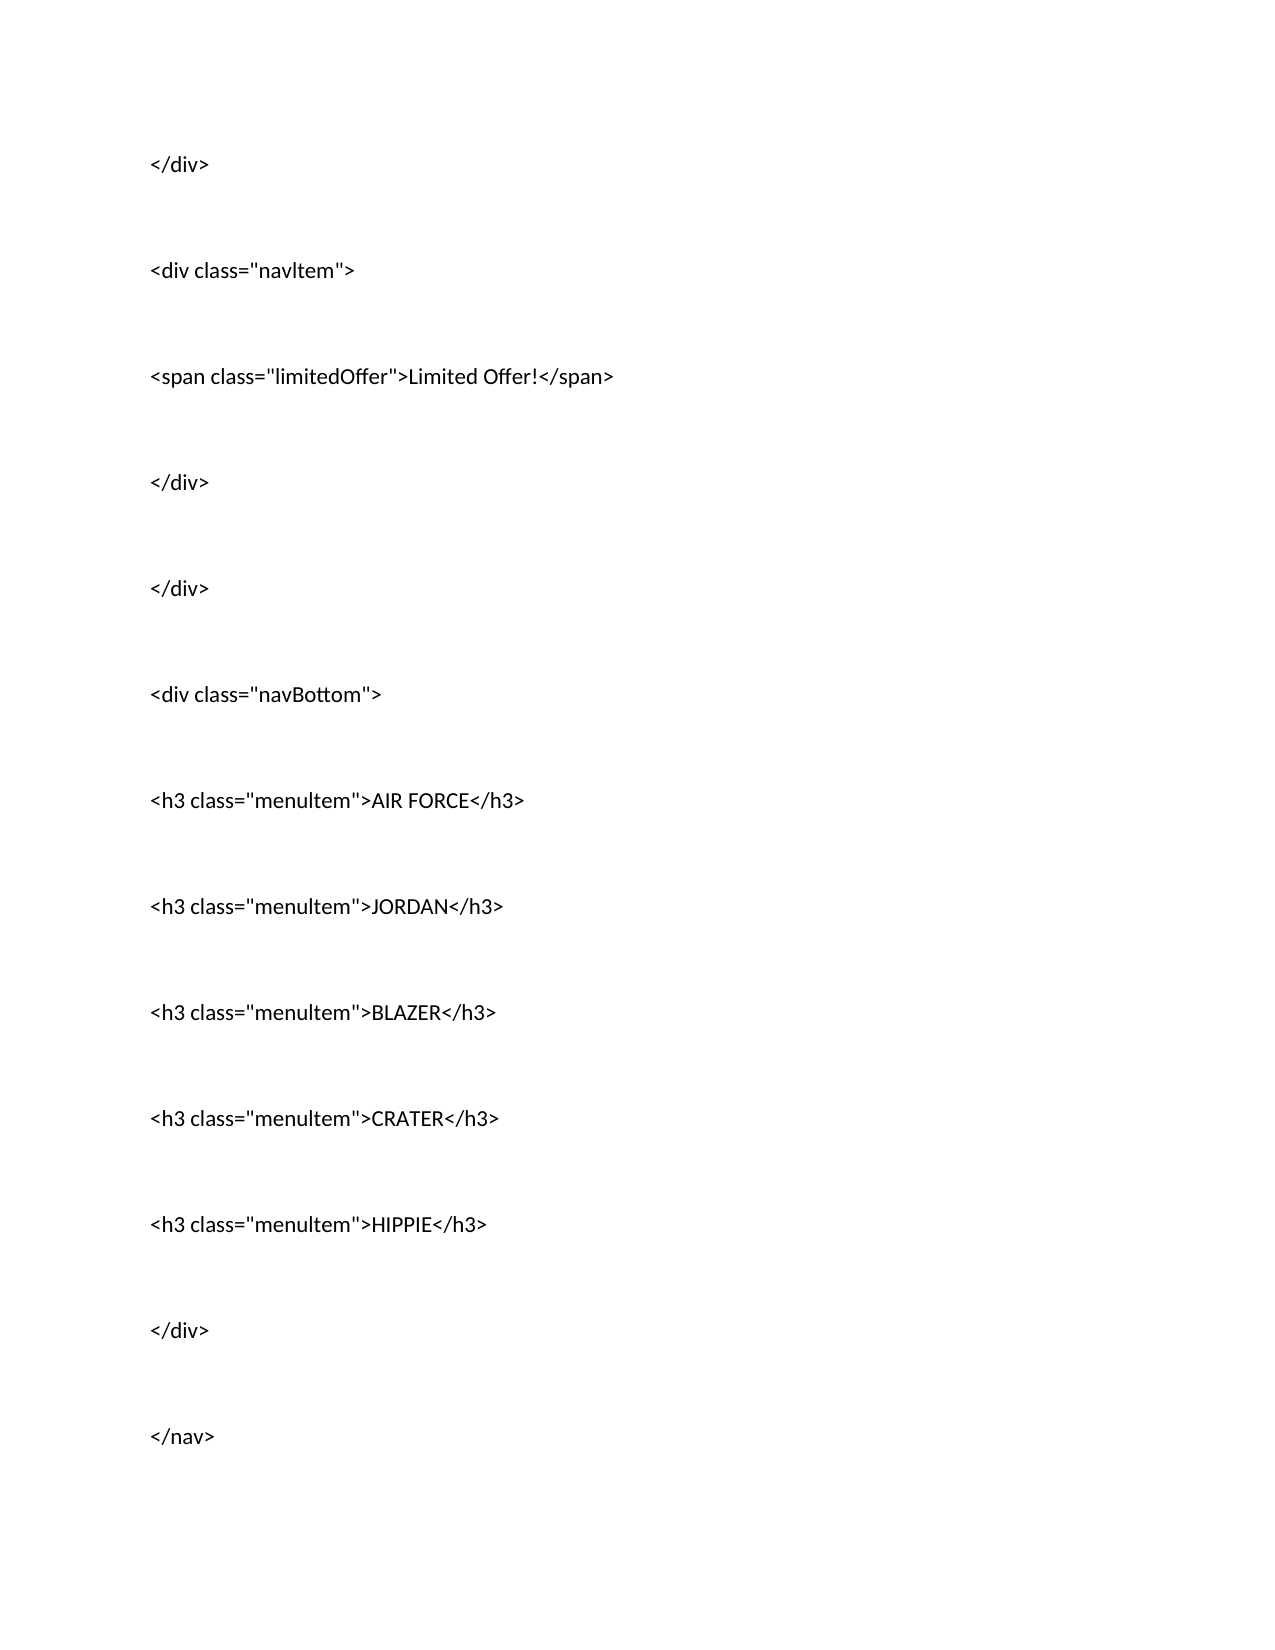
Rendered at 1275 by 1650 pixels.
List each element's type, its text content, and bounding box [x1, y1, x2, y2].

text <h3 class="menultem">CRATER</h3> [150, 1104, 1125, 1132]
text <div class="navBottom"> [150, 680, 1125, 708]
text <h3 class="menultem">JORDAN</h3> [150, 892, 1125, 920]
text <h3 class="menultem">BLAZER</h3> [150, 998, 1125, 1026]
text <div class="navltem"> [150, 256, 1125, 284]
text <span class="limitedOffer">Limited Offer!</span> [150, 362, 1125, 390]
text </div> [150, 1316, 1125, 1344]
text </nav> [150, 1422, 1125, 1451]
text <h3 class="menultem">AIR FORCE</h3> [150, 786, 1125, 814]
text <h3 class="menultem">HIPPIE</h3> [150, 1210, 1125, 1238]
text </div> [150, 468, 1125, 496]
text </div> [150, 150, 1125, 178]
text </div> [150, 574, 1125, 602]
